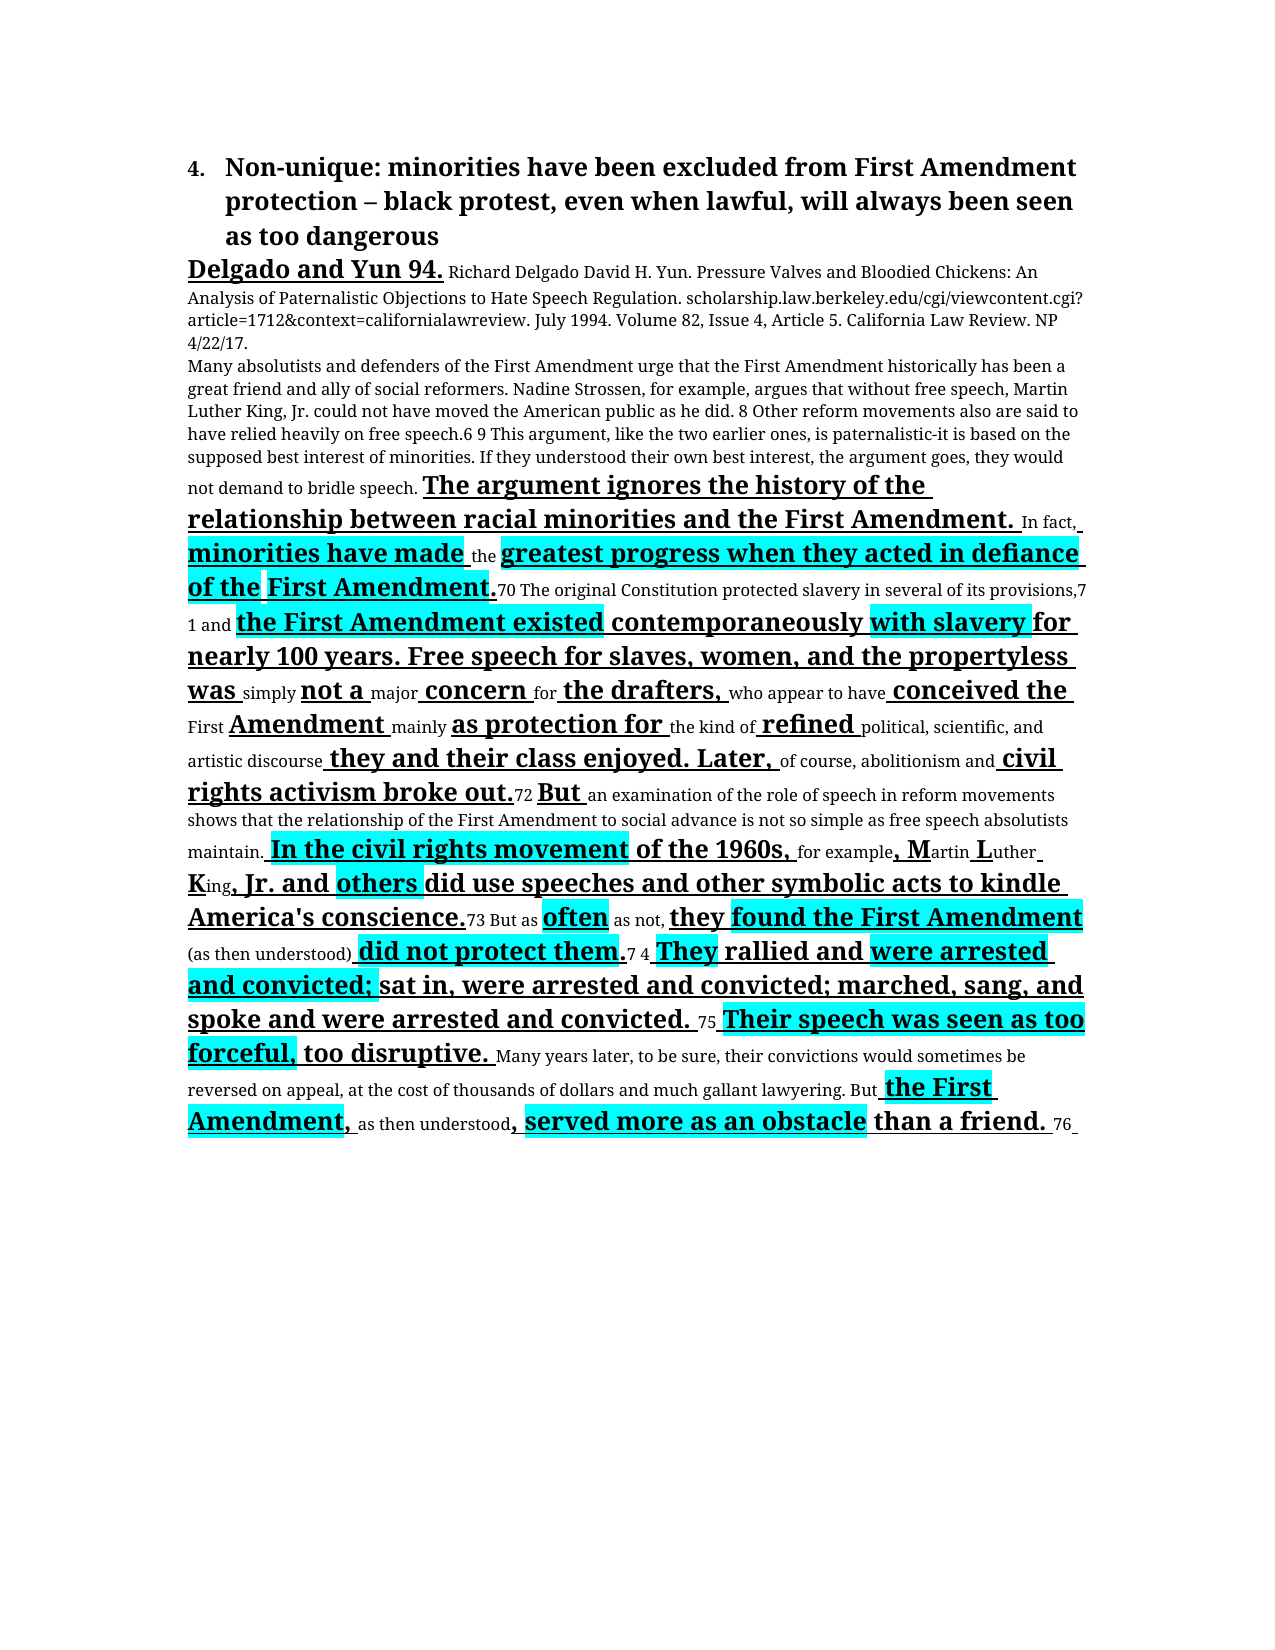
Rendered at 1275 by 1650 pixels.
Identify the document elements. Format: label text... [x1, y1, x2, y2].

text Many absolutists and defenders of the First Amendment urge that the First Amendment historically has been a great friend and ally of social reformers. Nadine Strossen, for example, argues that without free speech, Martin Luther King, Jr. could not have moved the American public as he did. 8 Other reform movements also are said to have relied heavily on free speech.6 9 This argument, like the two earlier ones, is paternalistic-it is based on the supposed best interest of minorities. If they understood their own best interest, the argument goes, they would not demand to bridle speech. The argument ignores the history of the relationship between racial minorities and the First Amendment. In fact, minorities have made the greatest progress when they acted in defiance of the First Amendment.70 The original Constitution protected slavery in several of its provisions,7 1 and the First Amendment existed contemporaneously with slavery for nearly 100 years. Free speech for slaves, women, and the propertyless was simply not a major concern for the drafters, who appear to have conceived the First Amendment mainly as protection for the kind of refined political, scientific, and artistic discourse they and their class enjoyed. Later, of course, abolitionism and civil rights activism broke out.72 But an examination of the role of speech in reform movements shows that the relationship of the First Amendment to social advance is not so simple as free speech absolutists maintain. In the civil rights movement of the 1960s, for example, Martin Luther King, Jr. and others did use speeches and other symbolic acts to kindle America's conscience.73 But as often as not, they found the First Amendment (as then understood) did not protect them.7 4 They rallied and were arrested and convicted; sat in, were arrested and convicted; marched, sang, and spoke and were arrested and convicted. 75 Their speech was seen as too forceful, too disruptive. Many years later, to be sure, their convictions would sometimes be reversed on appeal, at the cost of thousands of dollars and much gallant lawyering. But the First Amendment, as then understood, served more as an obstacle than a friend. 76 [187, 354, 1087, 1138]
subtitle Non-unique: minorities have been excluded from First Amendment protection – black protest, even when lawful, will always been seen as too dangerous [187, 150, 1087, 252]
text Delgado and Yun 94. Richard Delgado David H. Yun. Pressure Valves and Bloodied Chickens: An Analysis of Paternalistic Objections to Hate Speech Regulation. scholarship.law.berkeley.edu/cgi/viewcontent.cgi?article=1712&context=californialawreview. July 1994. Volume 82, Issue 4, Article 5. California Law Review. NP 4/22/17. [187, 252, 1087, 354]
